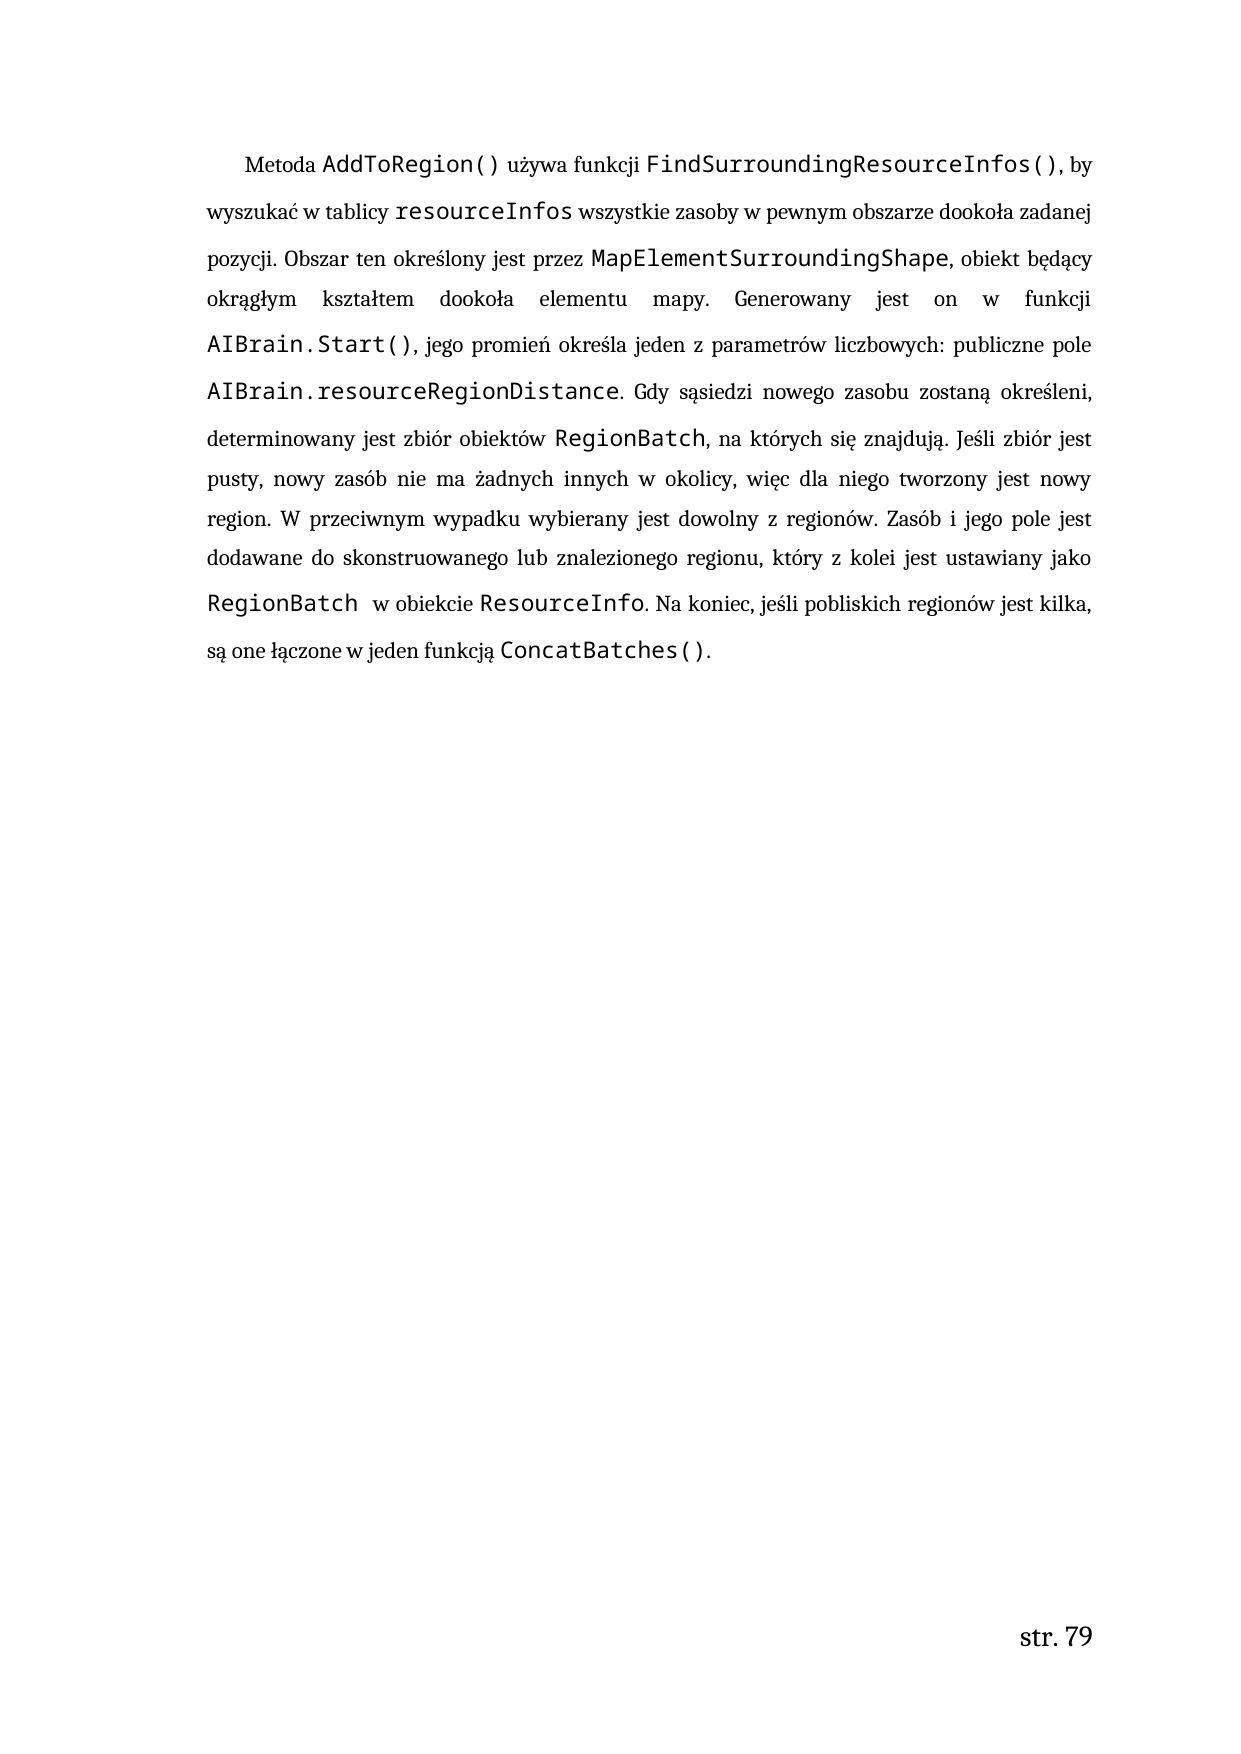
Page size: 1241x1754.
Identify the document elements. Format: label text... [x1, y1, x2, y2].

text Metoda AddToRegion() używa funkcji FindSurroundingResourceInfos(), by wyszukać w tablicy resourceInfos wszystkie zasoby w pewnym obszarze dookoła zadanej pozycji. Obszar ten określony jest przez MapElementSurroundingShape, obiekt będący okrągłym kształtem dookoła elementu mapy. Generowany jest on w funkcji AIBrain.Start(), jego promień określa jeden z parametrów liczbowych: publiczne pole AIBrain.resourceRegionDistance. Gdy sąsiedzi nowego zasobu zostaną określeni, determinowany jest zbiór obiektów RegionBatch, na których się znajdują. Jeśli zbiór jest pusty, nowy zasób nie ma żadnych innych w okolicy, więc dla niego tworzony jest nowy region. W przeciwnym wypadku wybierany jest dowolny z regionów. Zasób i jego pole jest dodawane do skonstruowanego lub znalezionego regionu, który z kolei jest ustawiany jako RegionBatch w obiekcie ResourceInfo. Na koniec, jeśli pobliskich regionów jest kilka, są one łączone w jeden funkcją ConcatBatches(). [207, 148, 1092, 665]
